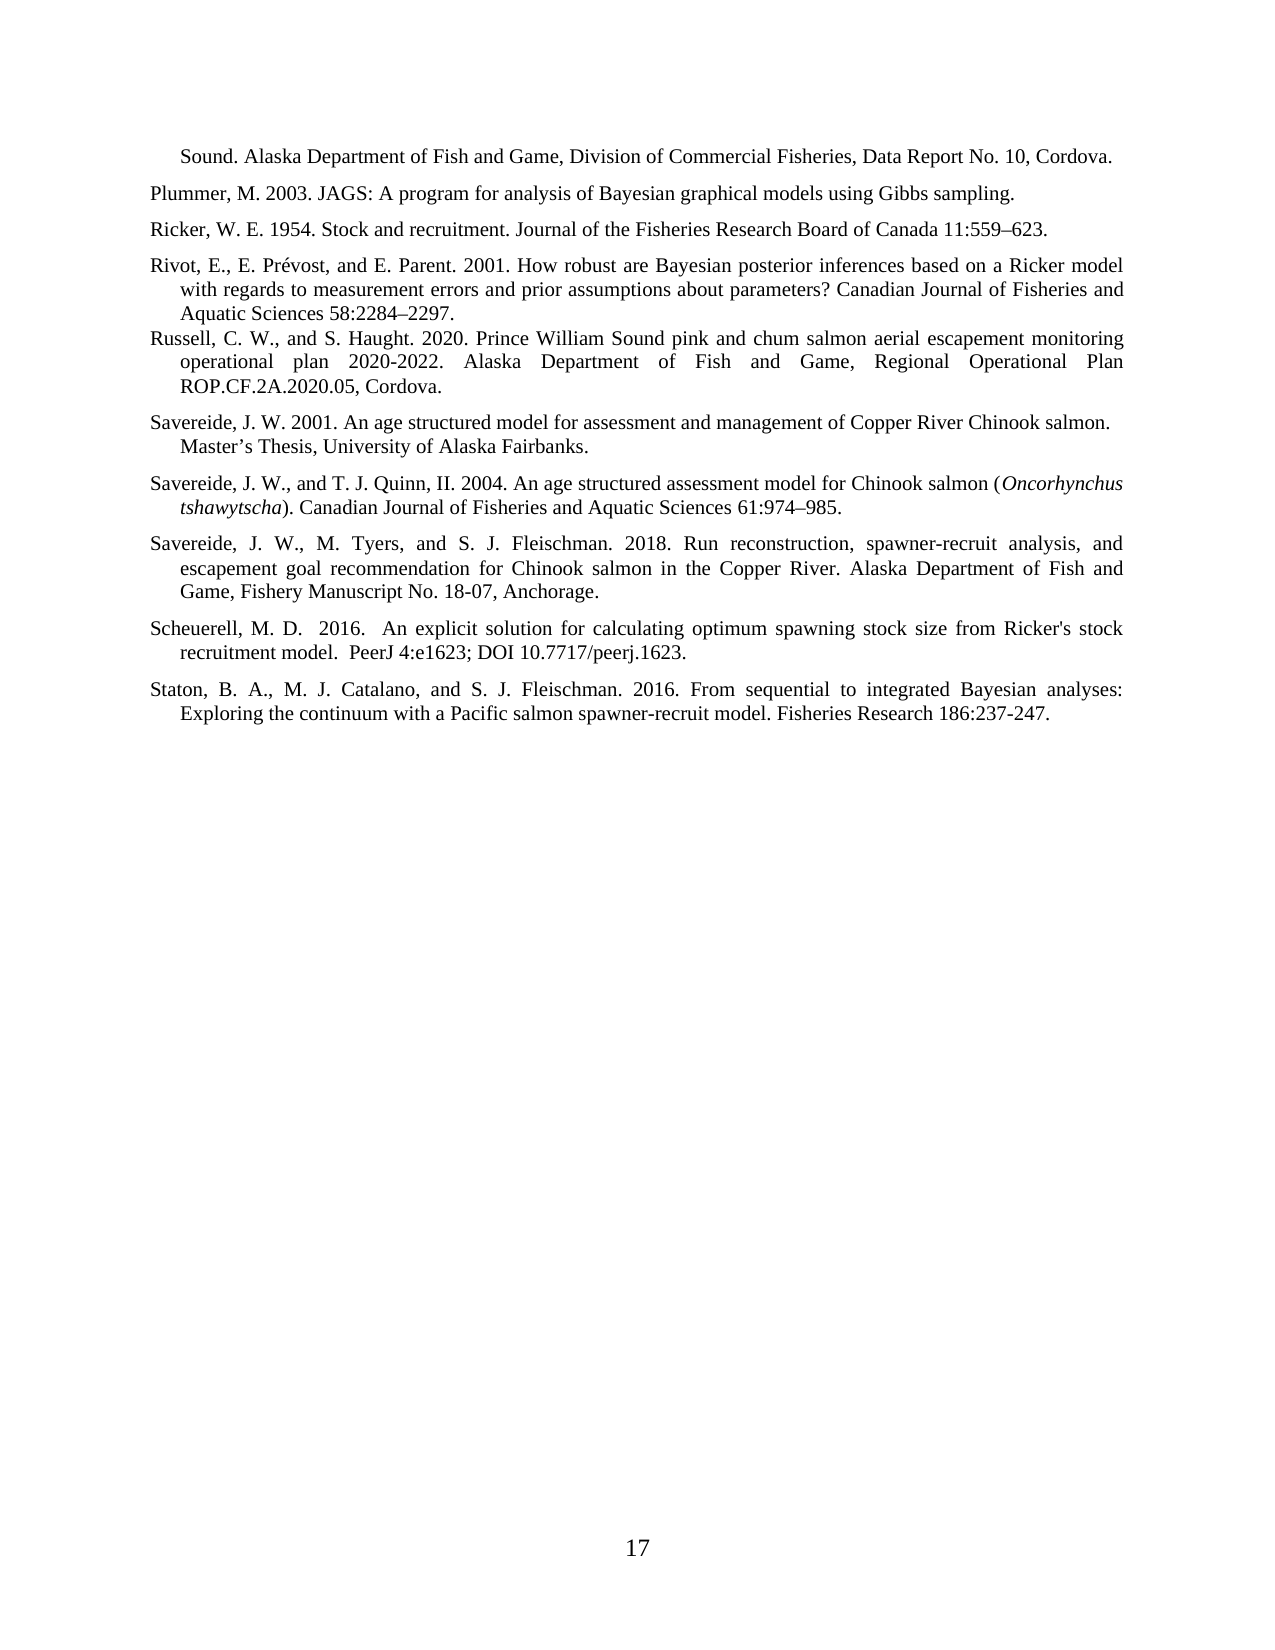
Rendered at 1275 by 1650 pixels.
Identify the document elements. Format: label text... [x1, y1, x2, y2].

text Master’s Thesis, University of Alaska Fairbanks. [180, 434, 1156, 458]
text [150, 144, 1125, 168]
text Rivot, E., E. Prévost, and E. Parent. 2001. How robust are Bayesian posterior inferences based on a Ricker model with regards to measurement errors and prior assumptions about parameters? Canadian Journal of Fisheries and Aquatic Sciences 58:2284–2297. [150, 253, 1125, 325]
text Russell, C. W., and S. Haught. 2020. Prince William Sound pink and chum salmon aerial escapement monitoring operational plan 2020-2022. Alaska Department of Fish and Game, Regional Operational Plan ROP.CF.2A.2020.05, Cordova. [150, 325, 1125, 398]
text Staton, B. A., M. J. Catalano, and S. J. Fleischman. 2016. From sequential to integrated Bayesian analyses: Exploring the continuum with a Pacific salmon spawner-recruit model. Fisheries Research 186:237-247. [150, 676, 1125, 724]
text Scheuerell, M. D. 2016. An explicit solution for calculating optimum spawning stock size from Ricker's stock recruitment model. PeerJ 4:e1623; DOI 10.7717/peerj.1623. [150, 616, 1125, 664]
text Savereide, J. W., M. Tyers, and S. J. Fleischman. 2018. Run reconstruction, spawner-recruit analysis, and escapement goal recommendation for Chinook salmon in the Copper River. Alaska Department of Fish and Game, Fishery Manuscript No. 18-07, Anchorage. [150, 531, 1125, 603]
text Plummer, M. 2003. JAGS: A program for analysis of Bayesian graphical models using Gibbs sampling. Ricker, W. E. 1954. Stock and recruitment. Journal of the Fisheries Research Board of Canada 11:559–623. [150, 181, 1074, 241]
text Savereide, J. W., and T. J. Quinn, II. 2004. An age structured assessment model for Chinook salmon (Oncorhynchus tshawytscha). Canadian Journal of Fisheries and Aquatic Sciences 61:974–985. [150, 471, 1125, 519]
text Savereide, J. W. 2001. An age structured model for assessment and management of Copper River Chinook salmon. [150, 410, 1156, 434]
